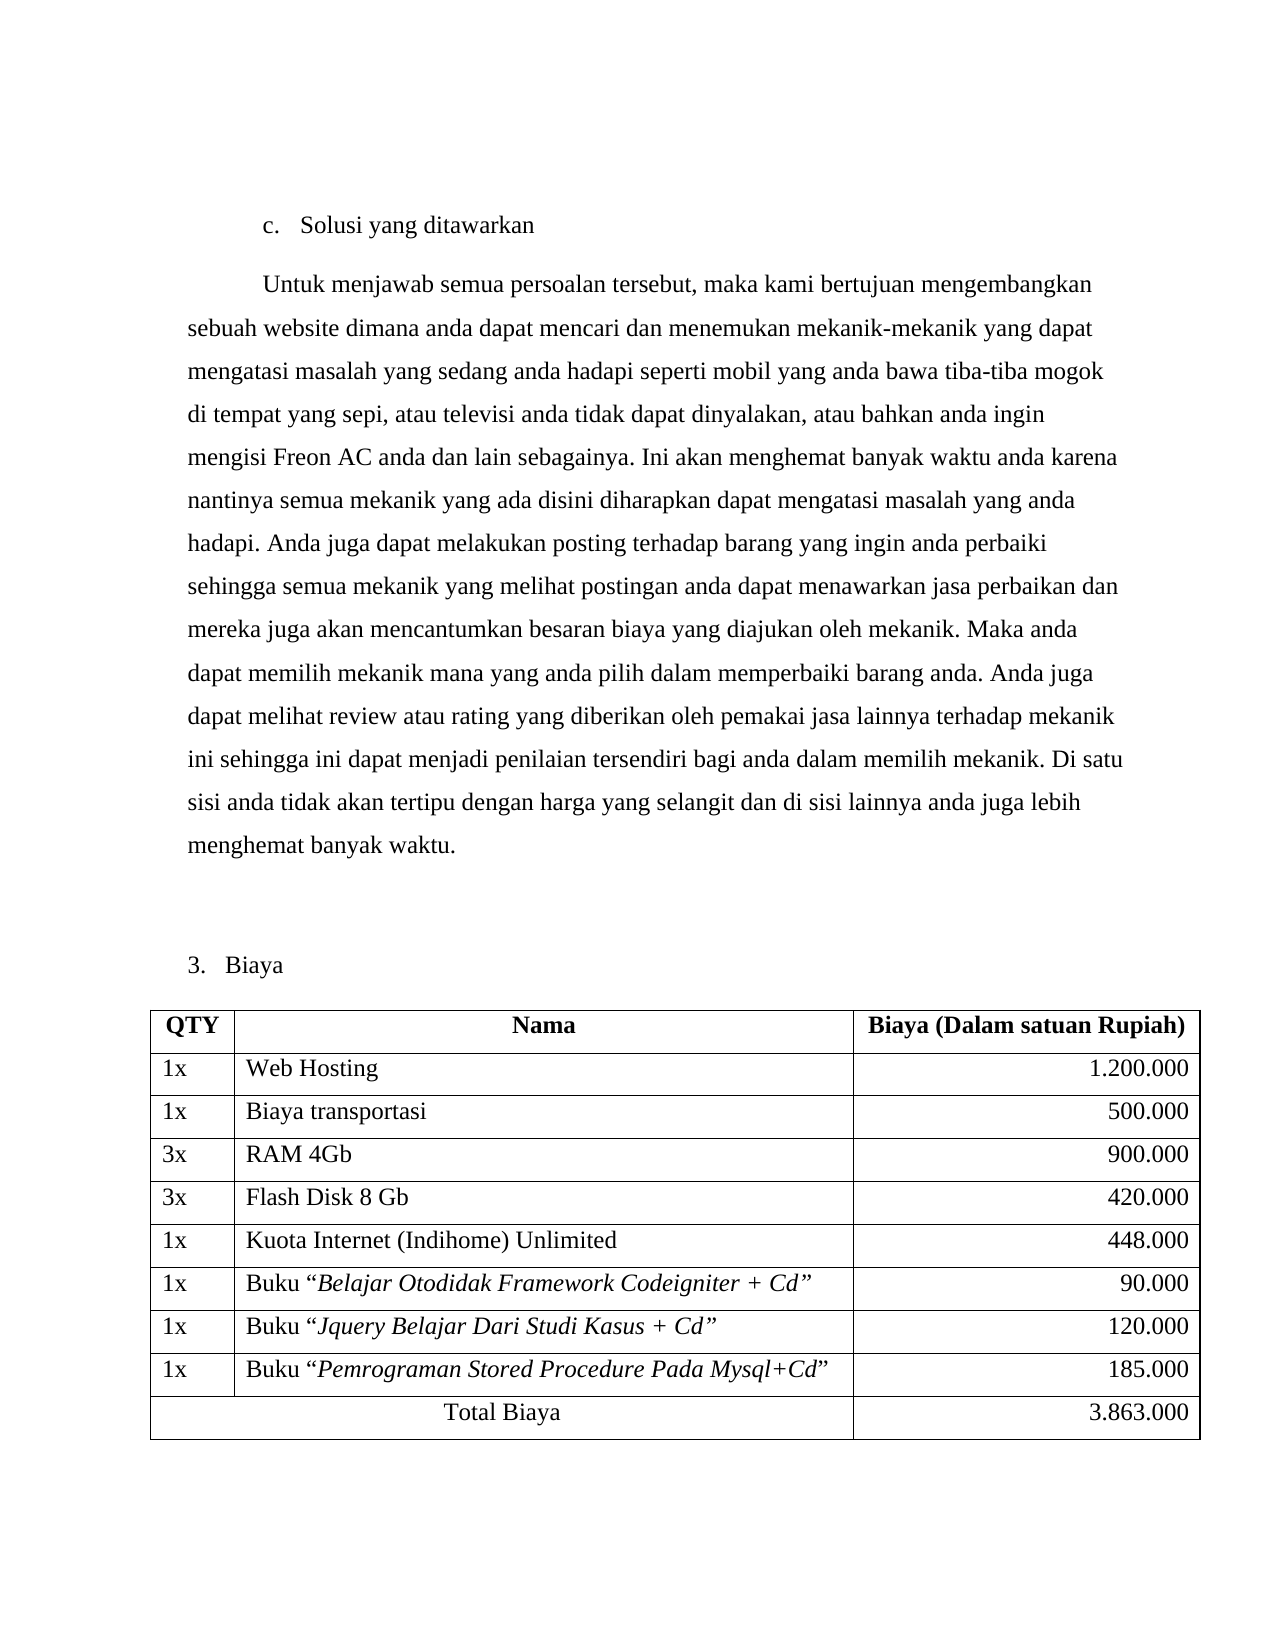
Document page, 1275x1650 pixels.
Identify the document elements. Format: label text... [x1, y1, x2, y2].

table_cell 1x [151, 1268, 234, 1310]
table_cell 90.000 [854, 1268, 1199, 1310]
table_header Biaya (Dalam satuan Rupiah) [854, 1011, 1199, 1052]
table_cell 3x [151, 1182, 234, 1224]
text Untuk menjawab semua persoalan tersebut, maka kami bertujuan mengembangkan sebuah website dimana anda dapat mencari dan menemukan mekanik-mekanik yang dapat mengatasi masalah yang sedang anda hadapi seperti mobil yang anda bawa tiba-tiba mogok di tempat yang sepi, atau televisi anda tidak dapat dinyalakan, atau bahkan anda ingin mengisi Freon AC anda dan lain sebagainya. Ini akan menghemat banyak waktu anda karena nantinya semua mekanik yang ada disini diharapkan dapat mengatasi masalah yang anda hadapi. Anda juga dapat melakukan posting terhadap barang yang ingin anda perbaiki sehingga semua mekanik yang melihat postingan anda dapat menawarkan jasa perbaikan dan mereka juga akan mencantumkan besaran biaya yang diajukan oleh mekanik. Maka anda dapat memilih mekanik mana yang anda pilih dalam memperbaiki barang anda. Anda juga dapat melihat review atau rating yang diberikan oleh pemakai jasa lainnya terhadap mekanik ini sehingga ini dapat menjadi penilaian tersendiri bagi anda dalam memilih mekanik. Di satu sisi anda tidak akan tertipu dengan harga yang selangit dan di sisi lainnya anda juga lebih menghemat banyak waktu. [187, 269, 1125, 859]
table_cell Biaya transportasi [235, 1096, 853, 1138]
table_cell Buku “Belajar Otodidak Framework Codeigniter + Cd” [235, 1268, 853, 1310]
table_cell 120.000 [854, 1311, 1199, 1353]
table_cell 185.000 [854, 1354, 1199, 1396]
table_header Nama [235, 1011, 853, 1052]
table_cell Buku “Jquery Belajar Dari Studi Kasus + Cd” [235, 1311, 853, 1353]
table_cell 3.863.000 [854, 1397, 1199, 1439]
table_cell Total Biaya [151, 1397, 853, 1439]
list Biaya [187, 950, 1125, 978]
table_header QTY [151, 1011, 234, 1052]
table_cell 3x [151, 1139, 234, 1181]
table_cell 900.000 [854, 1139, 1199, 1181]
table_cell 500.000 [854, 1096, 1199, 1138]
table_cell Flash Disk 8 Gb [235, 1182, 853, 1224]
table_cell 420.000 [854, 1182, 1199, 1224]
table_cell 1x [151, 1311, 234, 1353]
table_cell Kuota Internet (Indihome) Unlimited [235, 1225, 853, 1267]
table_cell 448.000 [854, 1225, 1199, 1267]
table_cell Web Hosting [235, 1054, 853, 1095]
table_cell 1x [151, 1054, 234, 1095]
list Solusi yang ditawarkan [262, 210, 1125, 238]
table_cell 1x [151, 1225, 234, 1267]
table_cell 1x [151, 1354, 234, 1396]
table_cell RAM 4Gb [235, 1139, 853, 1181]
table_cell 1x [151, 1096, 234, 1138]
table_cell Buku “Pemrograman Stored Procedure Pada Mysql+Cd” [235, 1354, 853, 1396]
table_cell 1.200.000 [854, 1054, 1199, 1095]
